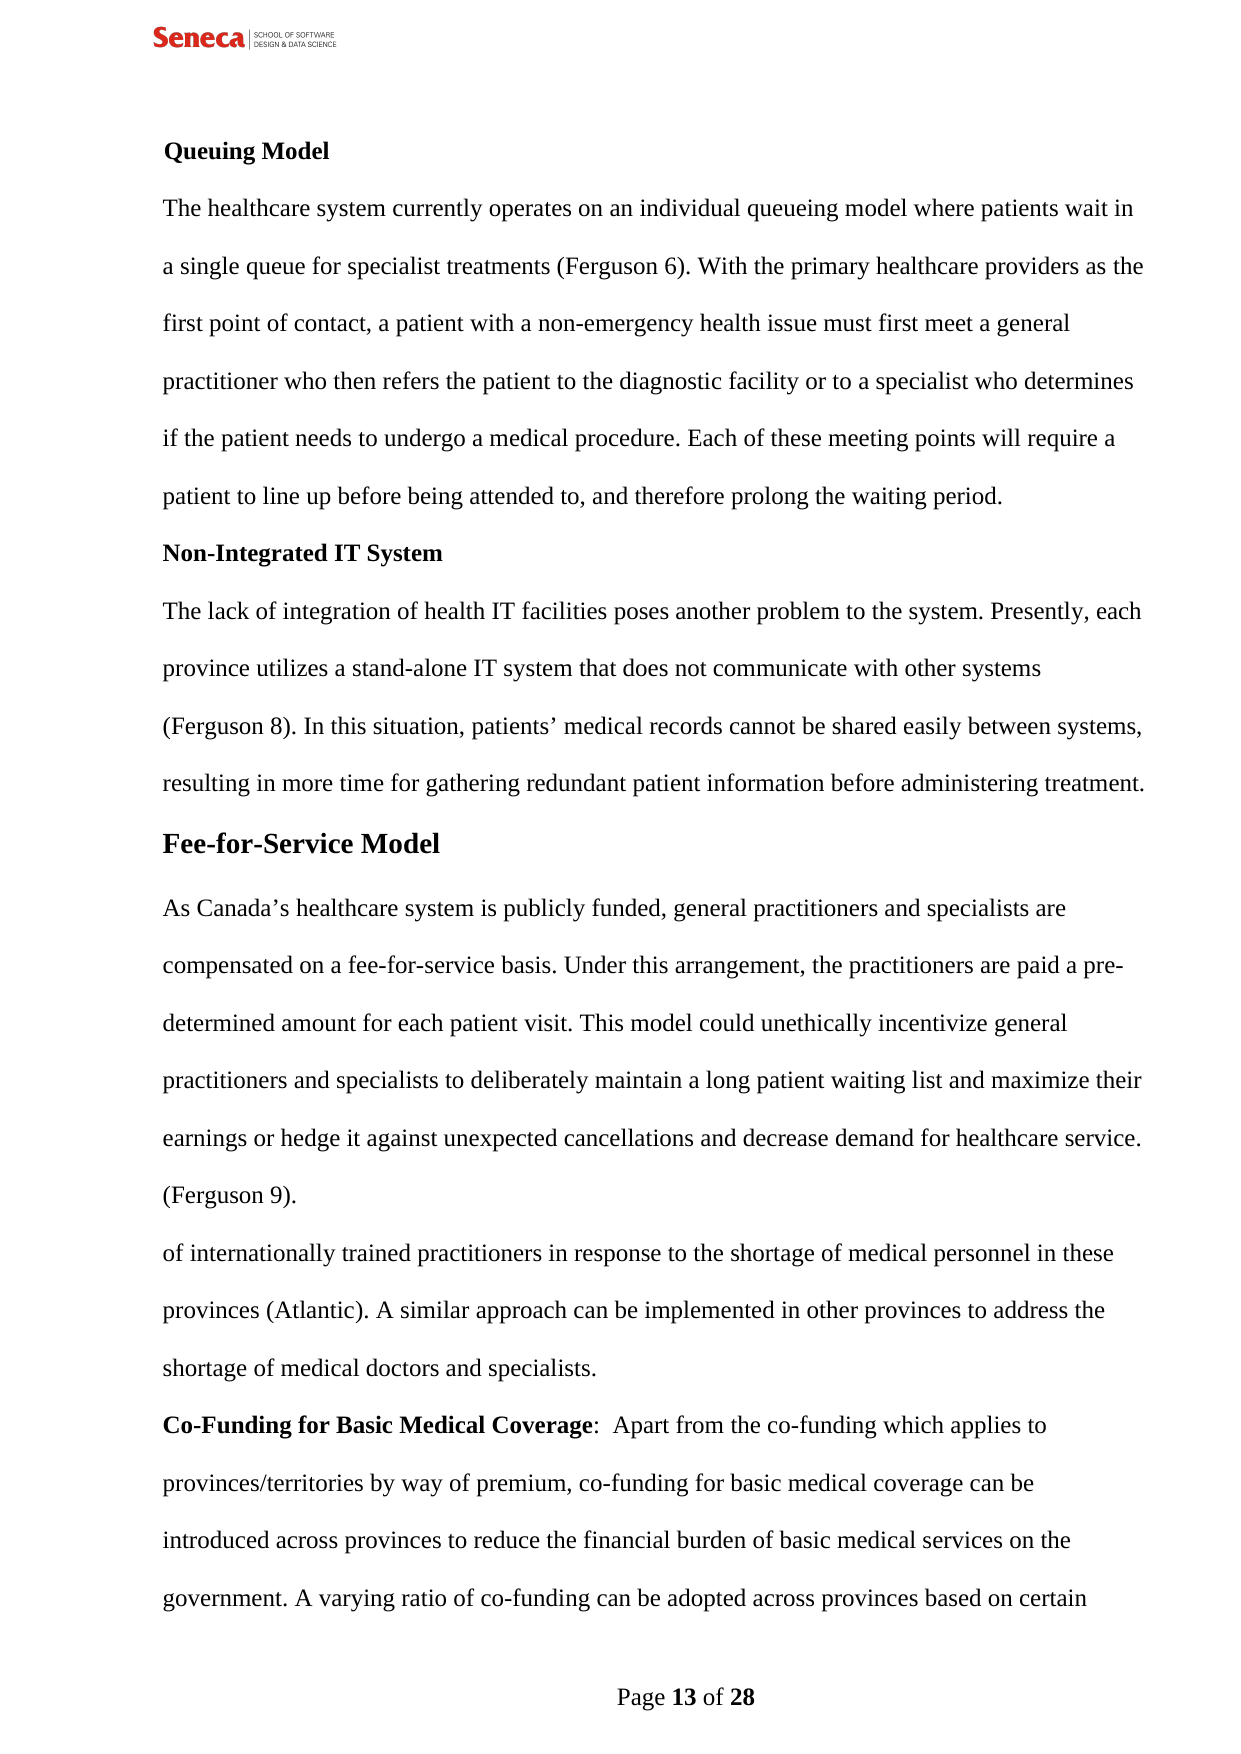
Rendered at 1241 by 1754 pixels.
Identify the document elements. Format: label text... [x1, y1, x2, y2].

text The lack of integration of health IT facilities poses another problem to the system. Presently, each province utilizes a stand-alone IT system that does not communicate with other systems (Ferguson 8). In this situation, patients’ medical records cannot be shared easily between systems, resulting in more time for gathering redundant patient information before administering treatment. [162, 596, 1146, 797]
text As Canada’s healthcare system is publicly funded, general practitioners and specialists are compensated on a fee-for-service basis. Under this arrangement, the practitioners are paid a pre-determined amount for each patient visit. This model could unethically incentivize general practitioners and specialists to deliberately maintain a long patient waiting list and maximize their earnings or hedge it against unexpected cancellations and decrease demand for healthcare service. (Ferguson 9). [162, 893, 1146, 1209]
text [162, 1410, 1146, 1612]
subtitle Fee-for-Service Model [162, 826, 1146, 859]
subtitle Queuing Model [163, 136, 1146, 164]
text of internationally trained practitioners in response to the shortage of medical personnel in these provinces (Atlantic). A similar approach can be implemented in other provinces to address the shortage of medical doctors and specialists. [162, 1238, 1146, 1382]
picture [150, 23, 339, 53]
subtitle Non-Integrated IT System [162, 538, 1146, 567]
text The healthcare system currently operates on an individual queueing model where patients wait in a single queue for specialist treatments (Ferguson 6). With the primary healthcare providers as the first point of contact, a patient with a non-emergency health issue must first meet a general practitioner who then refers the patient to the diagnostic facility or to a specialist who determines if the patient needs to undergo a medical procedure. Each of these meeting points will require a patient to line up before being attended to, and therefore prolong the waiting period. [162, 193, 1146, 509]
